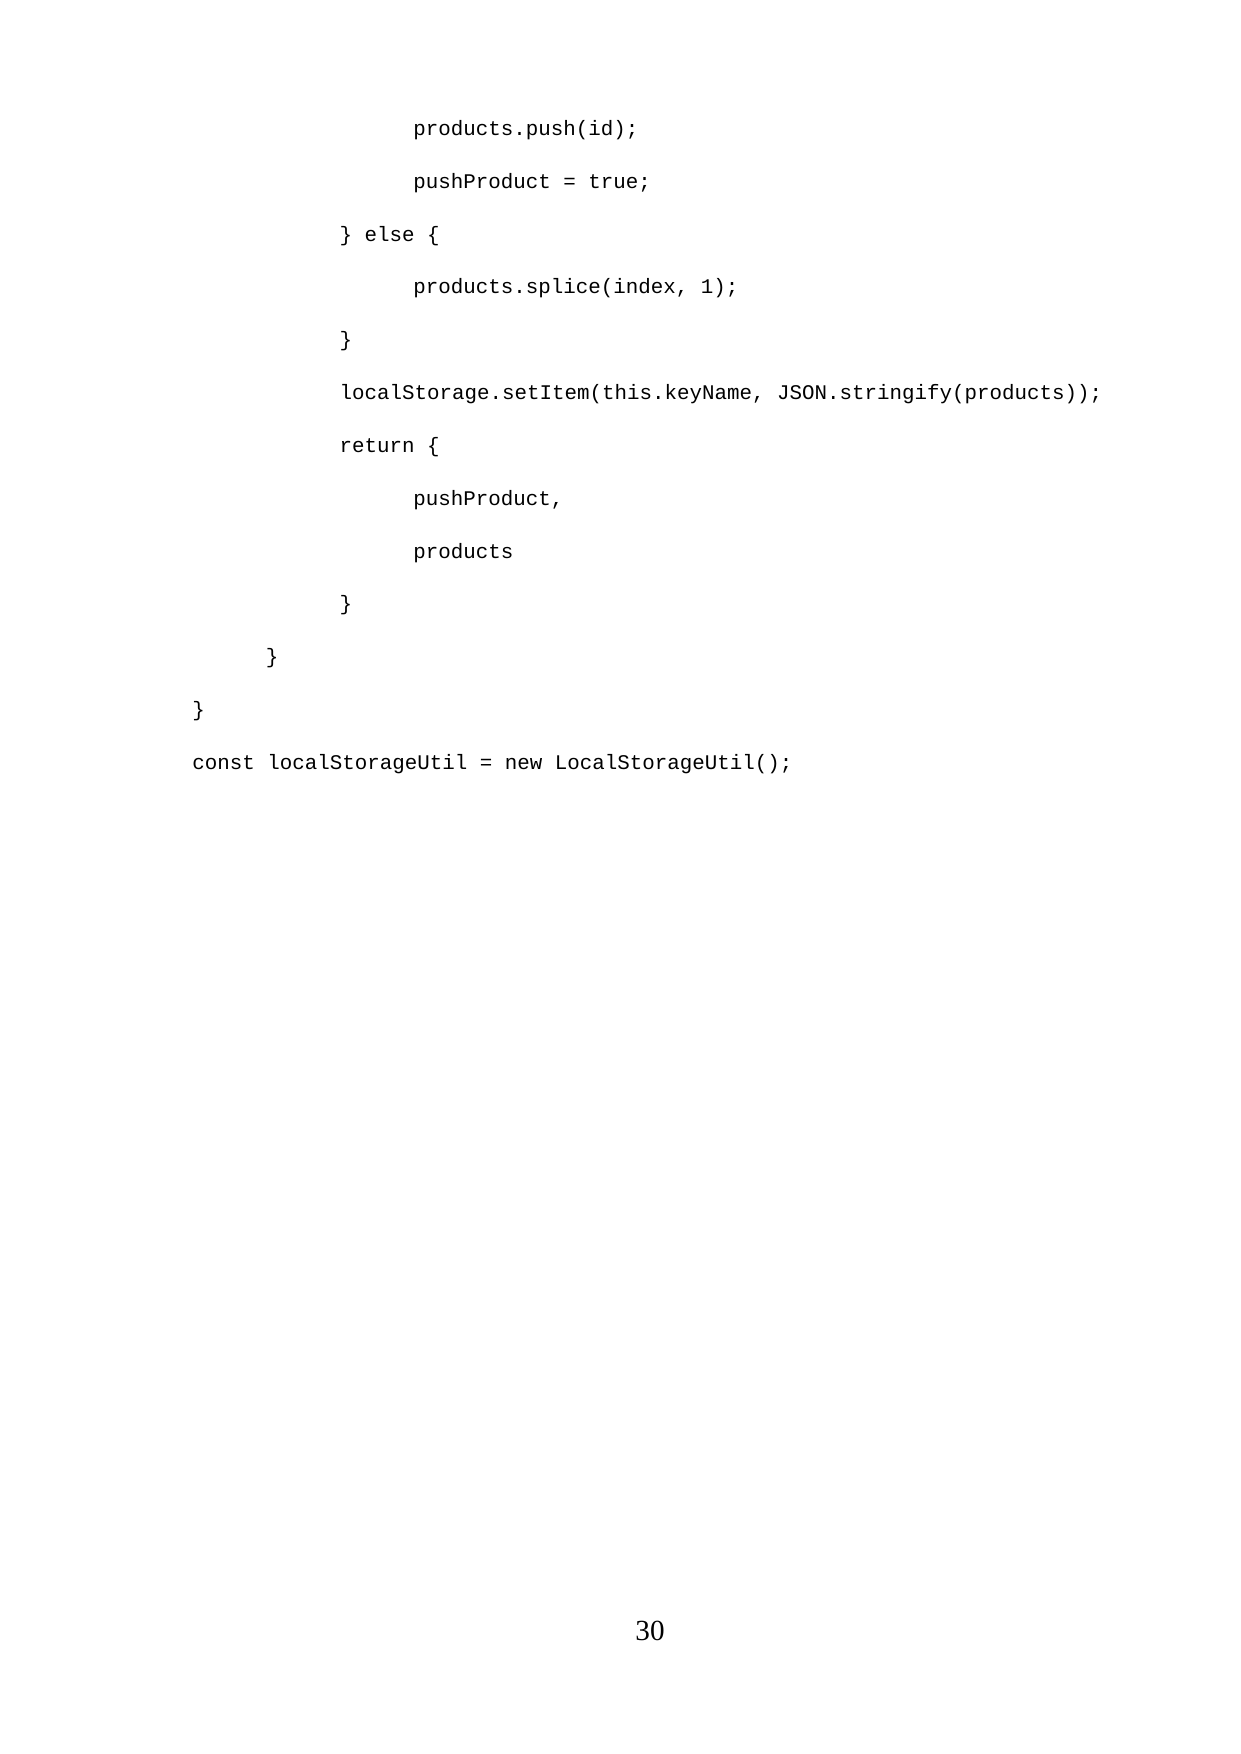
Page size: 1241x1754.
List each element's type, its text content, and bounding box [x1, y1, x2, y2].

text products.push(id); [118, 118, 1181, 142]
text } [118, 699, 1181, 723]
text products [118, 541, 1181, 564]
text } [118, 329, 1181, 353]
text pushProduct, [118, 488, 1181, 511]
text products.splice(index, 1); [118, 277, 1181, 300]
text } [118, 646, 1181, 670]
text } else { [118, 224, 1181, 247]
text } [118, 593, 1181, 617]
text const localStorageUtil = new LocalStorageUtil(); [118, 752, 1181, 776]
text pushProduct = true; [118, 171, 1181, 194]
text localStorage.setItem(this.keyName, JSON.stringify(products)); [118, 382, 1181, 406]
text return { [118, 435, 1181, 459]
